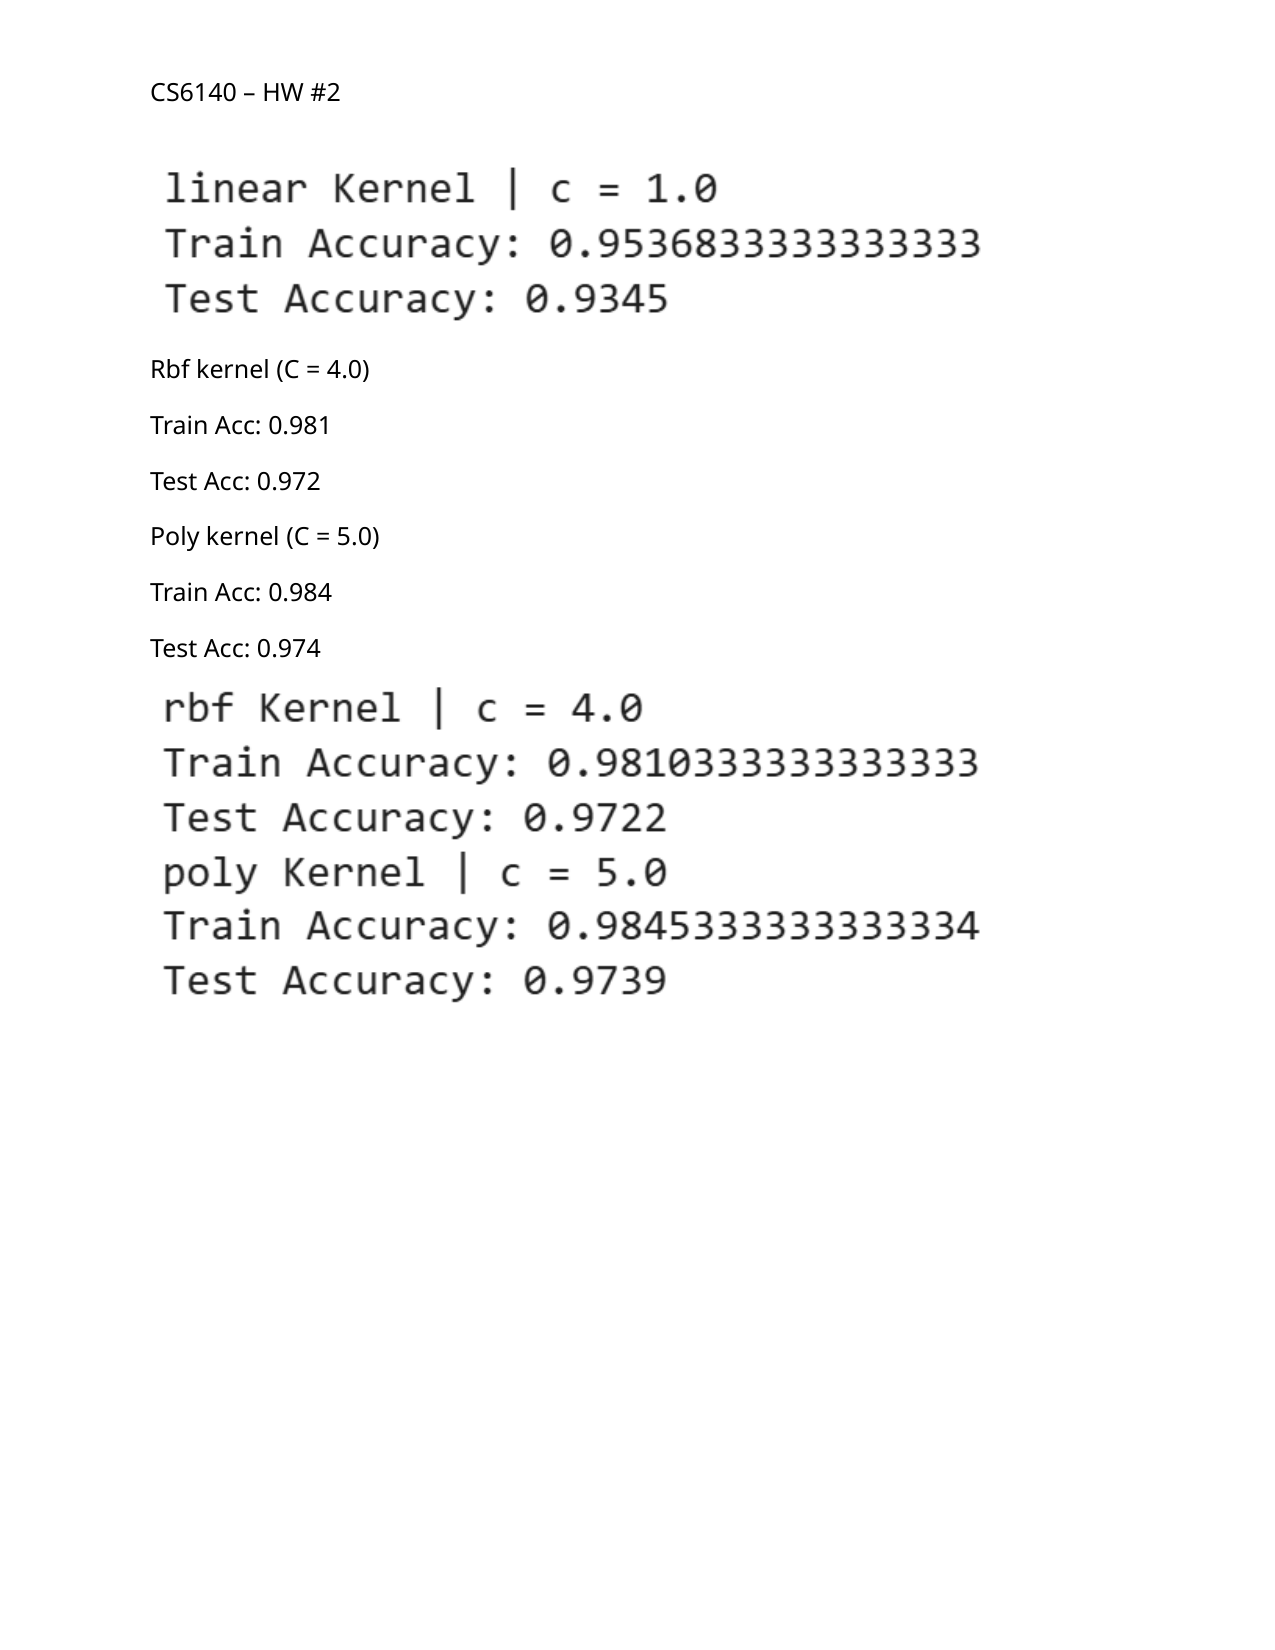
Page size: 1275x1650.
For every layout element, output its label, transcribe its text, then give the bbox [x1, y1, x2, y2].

text Test Acc: 0.972 [150, 463, 1125, 497]
text Train Acc: 0.981 [150, 407, 1125, 441]
text Train Acc: 0.984 [150, 575, 1125, 609]
text Test Acc: 0.974 [150, 631, 1125, 665]
picture [150, 686, 1022, 1007]
text Rbf kernel (C = 4.0) [150, 351, 1125, 386]
picture [150, 150, 1015, 330]
text Poly kernel (C = 5.0) [150, 519, 1125, 553]
